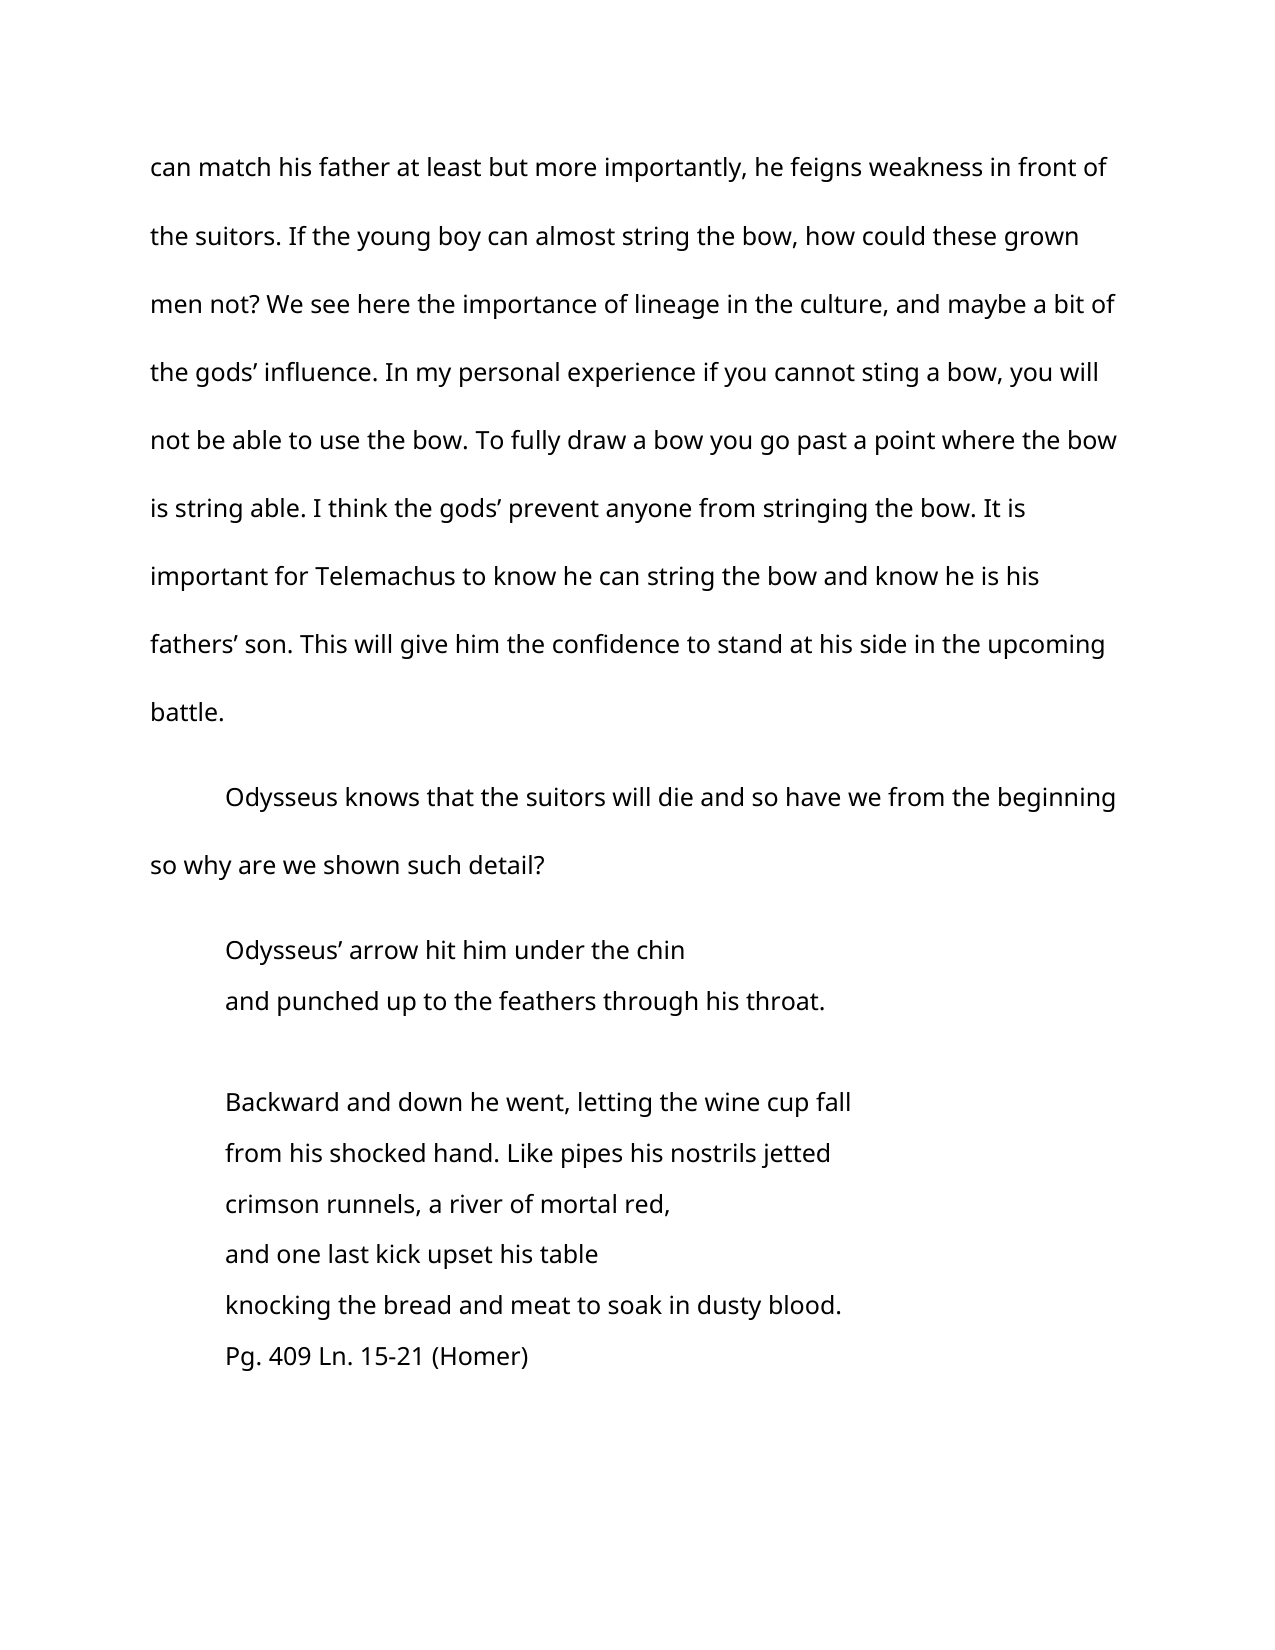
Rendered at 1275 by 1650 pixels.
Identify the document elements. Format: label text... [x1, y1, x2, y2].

text and punched up to the feathers through his throat. [150, 983, 1125, 1017]
text Odysseus knows that the suitors will die and so have we from the beginning so why are we shown such detail? [150, 780, 1125, 882]
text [150, 150, 1125, 729]
text Odysseus’ arrow hit him under the chin [150, 933, 1125, 967]
text Pg. 409 Ln. 15-21 [150, 1338, 1125, 1373]
text from his shocked hand. Like pipes his nostrils jetted [150, 1136, 1125, 1170]
text knocking the bread and meat to soak in dusty blood. [150, 1288, 1125, 1322]
text crimson runnels, a river of mortal red, [150, 1186, 1125, 1220]
text Backward and down he went, letting the wine cup fall [150, 1085, 1125, 1119]
text and one last kick upset his table [150, 1237, 1125, 1271]
